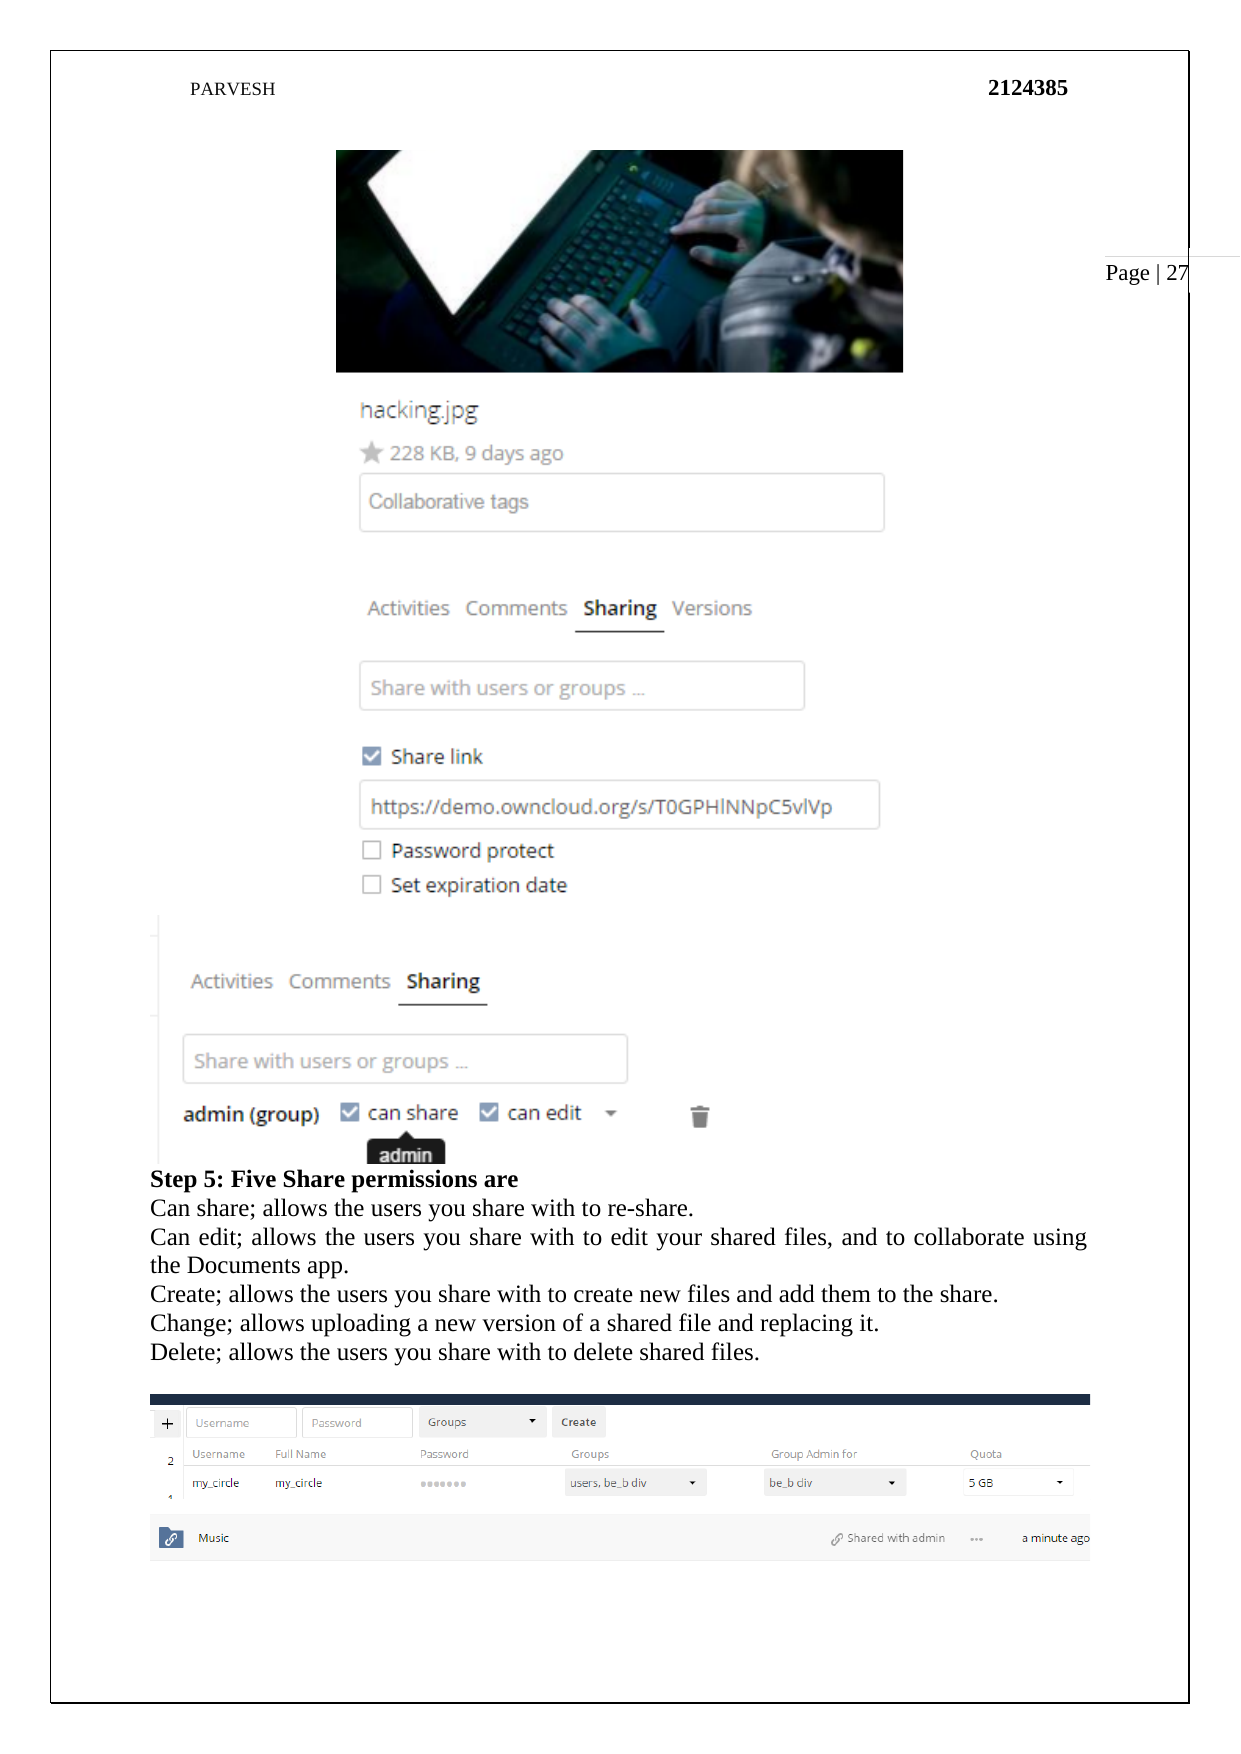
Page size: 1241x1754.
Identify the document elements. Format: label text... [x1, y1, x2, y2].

text Create; allows the users you share with to create new files and add them to the share. [150, 1279, 1089, 1308]
text Can edit; allows the users you share with to edit your shared files, and to collaborate using the Documents app. [150, 1222, 1089, 1279]
picture [150, 1394, 1091, 1563]
text Delete; allows the users you share with to delete shared files. [150, 1337, 1089, 1365]
picture [150, 150, 904, 1164]
text Step 5: Five Share permissions are [150, 1164, 1089, 1193]
text Can share; allows the users you share with to re-share. [150, 1193, 1089, 1222]
text Change; allows uploading a new version of a shared file and replacing it. [150, 1308, 1089, 1337]
